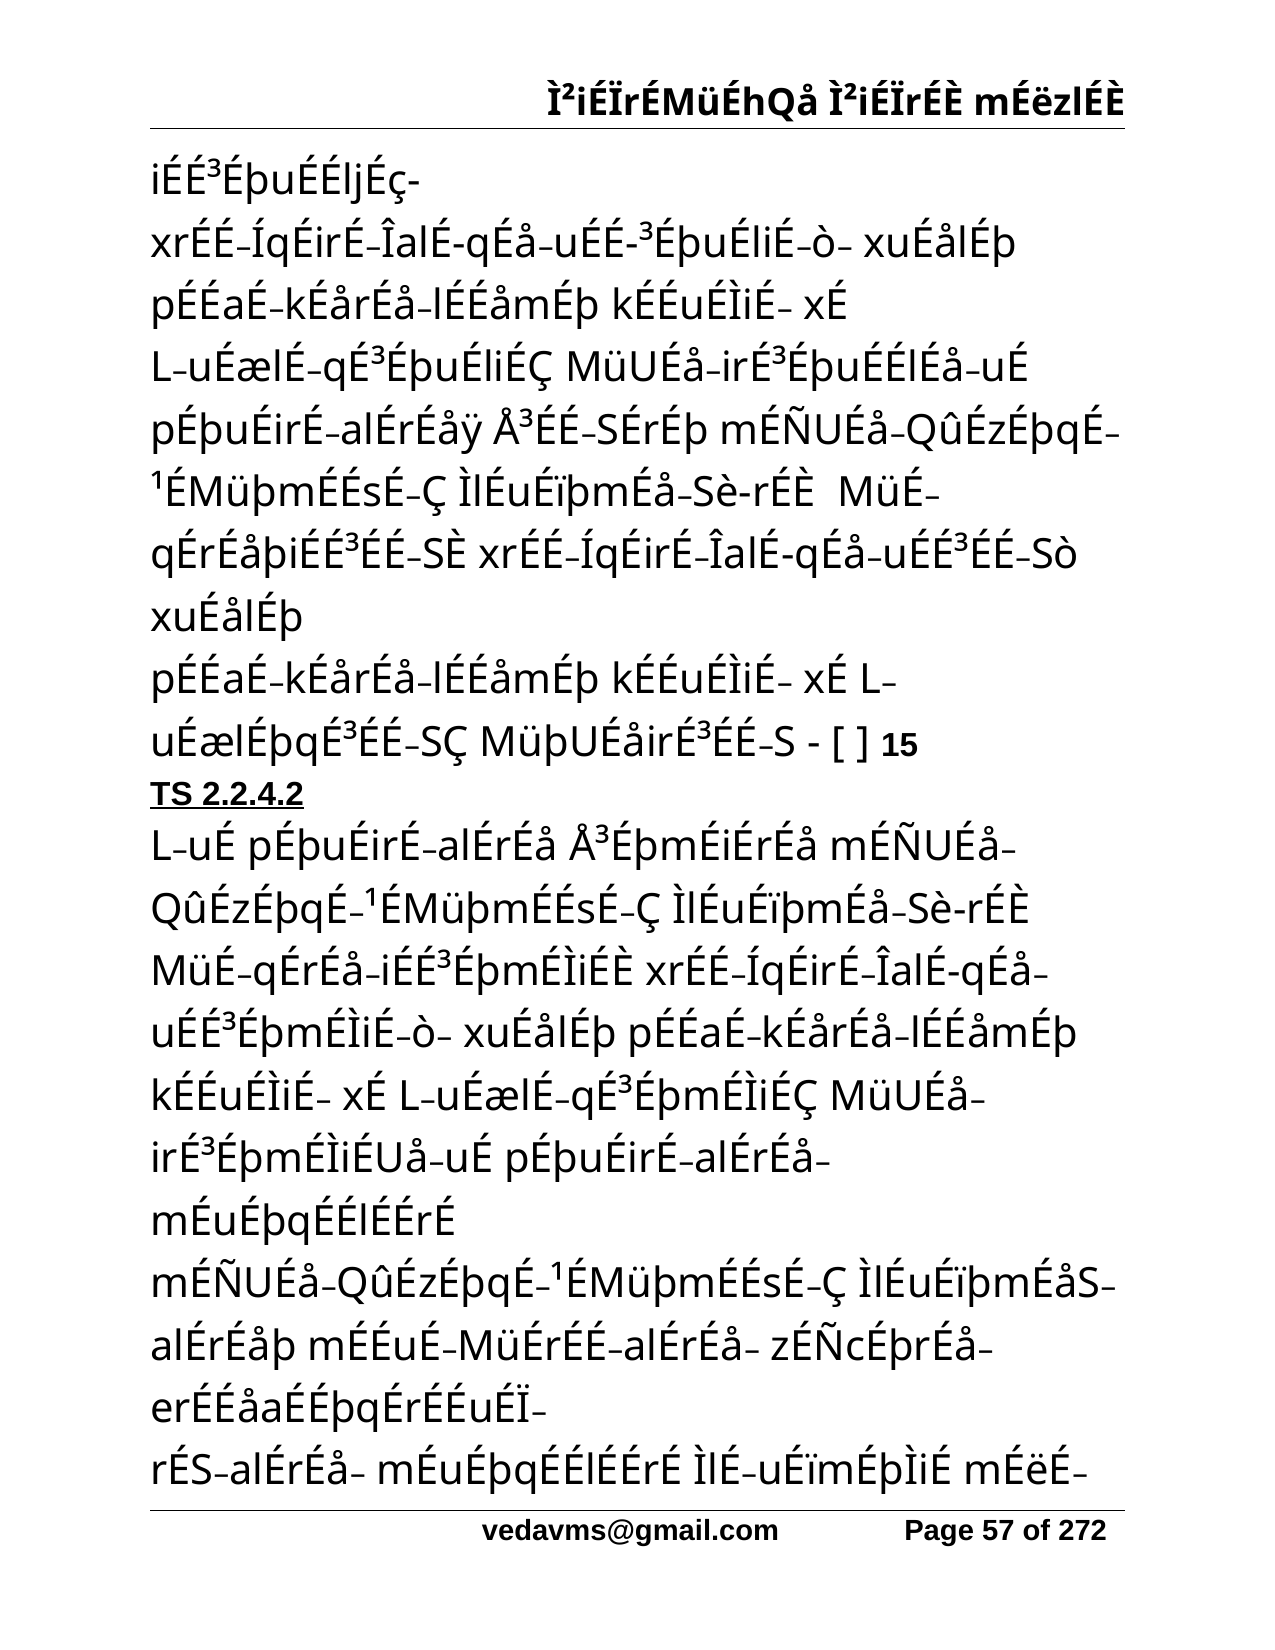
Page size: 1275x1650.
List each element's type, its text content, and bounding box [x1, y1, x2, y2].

text pÉÉaÉ–kÉårÉå–lÉÉåmÉþ kÉÉuÉÌiÉ– xÉ L–uÉælÉþqÉ³ÉÉ–SÇ MüþUÉåirÉ³ÉÉ–S - [ ] 15 [150, 649, 1125, 768]
text xrÉÉ–ÍqÉirÉ–ÎalÉ-qÉå–uÉÉ-³ÉþuÉliÉ–ò– xuÉålÉþ pÉÉaÉ–kÉårÉå–lÉÉåmÉþ kÉÉuÉÌiÉ– xÉ [150, 212, 1125, 332]
text L–uÉælÉ–qÉ³ÉþuÉliÉÇ MüUÉå–irÉ³ÉþuÉÉlÉå–uÉ pÉþuÉirÉ–alÉrÉåÿ Å³ÉÉ–SÉrÉþ mÉÑUÉå–QûÉzÉþqÉ–¹ÉMüþmÉÉsÉ–Ç ÌlÉuÉïþmÉå–Sè-rÉÈ MüÉ–qÉrÉåþiÉÉ³ÉÉ–SÈ xrÉÉ–ÍqÉirÉ–ÎalÉ-qÉå–uÉÉ³ÉÉ–Sò xuÉålÉþ [150, 337, 1125, 643]
text A–alÉrÉå Å³ÉþuÉiÉå mÉÑUÉå–QûÉzÉþqÉ–¹ÉMüþmÉÉsÉ–Ç ÌlÉuÉïþmÉå–Sè-rÉÈ MüÉ–qÉrÉå–iÉÉ³ÉþuÉÉljÉç- [150, 150, 1125, 207]
text rÉS–alÉrÉå– mÉuÉþqÉÉlÉÉrÉ ÌlÉ–uÉïmÉþÌiÉ mÉëÉ–hÉqÉå–uÉÉÎxqÉ–lÉç iÉålÉþ SkÉÉÌiÉ– rÉS–alÉrÉåþ-[ ] 16 [150, 1440, 1169, 1497]
text L–uÉ pÉþuÉirÉ–alÉrÉå Å³ÉþmÉiÉrÉå mÉÑUÉå–QûÉzÉþqÉ–¹ÉMüþmÉÉsÉ–Ç ÌlÉuÉïþmÉå–Sè-rÉÈ [150, 816, 1139, 935]
text mÉÑUÉå–QûÉzÉþqÉ–¹ÉMüþmÉÉsÉ–Ç ÌlÉuÉïþmÉåS–alÉrÉåþ mÉÉuÉ–MüÉrÉÉ–alÉrÉå– zÉÑcÉþrÉå– erÉÉåaÉÉþqÉrÉÉuÉÏ– [150, 1253, 1169, 1434]
text TS 2.2.4.2 [150, 774, 1158, 812]
